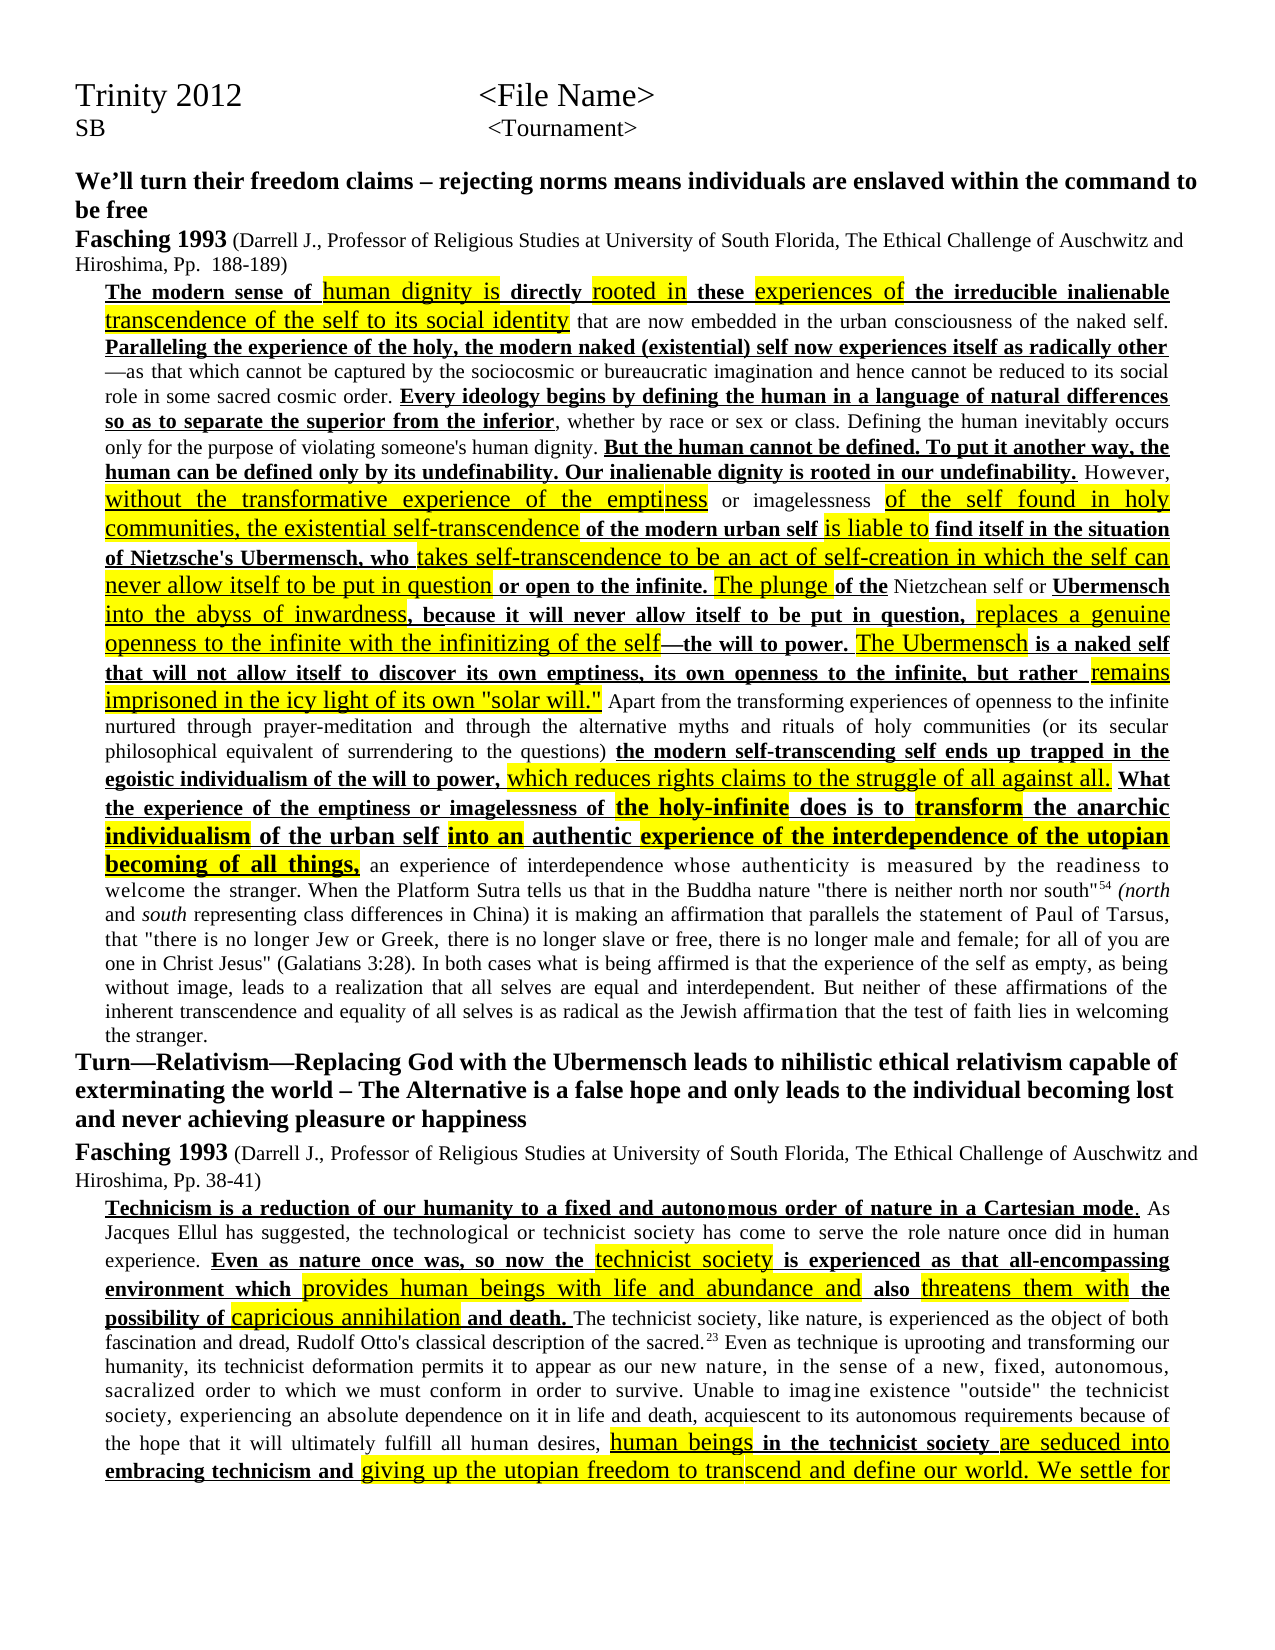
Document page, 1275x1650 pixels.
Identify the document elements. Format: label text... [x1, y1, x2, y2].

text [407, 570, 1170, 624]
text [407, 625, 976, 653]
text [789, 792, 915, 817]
text We’ll turn their freedom claims – rejecting norms means individuals are enslaved within the command to be free [75, 166, 1200, 224]
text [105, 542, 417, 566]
text Fasching 1993 (Darrell J., Professor of Religious Studies at University of South Florida, The Ethical Challenge of Auschwitz and Hiroshima, Pp. 188-189) [75, 224, 1200, 276]
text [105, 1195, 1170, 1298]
text Fasching 1993 (Darrell J., Professor of Religious Studies at University of South Florida, The Ethical Challenge of Auschwitz and Hiroshima, Pp. 38-41) [75, 1137, 1200, 1192]
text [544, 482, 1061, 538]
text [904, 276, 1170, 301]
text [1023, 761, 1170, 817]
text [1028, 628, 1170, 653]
text Turn—Relativism—Replacing God with the Ubermensch leads to nihilistic ethical relativism capable of exterminating the world – The Alternative is a false hope and only leads to the individual becoming lost and never achieving pleasure or happiness [75, 1047, 1200, 1133]
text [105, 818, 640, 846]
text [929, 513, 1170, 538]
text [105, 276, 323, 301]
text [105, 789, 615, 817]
text The modern sense of human dignity is directly rooted in these experiences of the irreducible inalienable transcendence of the self to its social identity that are now embedded in the urban consciousness of the naked self. Paralleling the experience of the holy, the modern naked (existential) self now experiences itself as radically other—as that which cannot be captured by the sociocosmic or bureaucratic imagination and hence cannot be reduced to its social role in some sacred cosmic order. Every ideology begins by defining the human in a language of natural differences so as to separate the superior from the inferior, whether by race or sex or class. Defining the human inevitably occurs only for the purpose of violating someone's human dignity. But the human cannot be defined. To put it another way, the human can be defined only by its undefinability. Our inalienable dignity is rooted in our undefinability. However, without the transformative experience of the emptiness or imagelessness of the self found in holy communities, the existential self-transcendence of the modern urban self is liable to find itself in the situation of Nietzsche's Ubermensch, who takes self-transcendence to be an act of self-creation in which the self can never allow itself to be put in question or open to the infinite. The plunge of the Nietzchean self or Ubermensch into the abyss of inwardness, because it will never allow itself to be put in question, replaces a genuine openness to the infinite with the infinitizing of the self—the will to power. The Ubermensch is a naked self that will not allow itself to discover its own emptiness, its own openness to the infinite, but rather remains imprisoned in the icy light of its own "solar will." Apart from the transforming experiences of openness to the infinite nurtured through prayer-meditation and through the alternative myths and rituals of holy communities (or its secular philosophical equivalent of surrendering to the questions) the modern self-transcending self ends up trapped in the egoistic individualism of the will to power, which reduces rights claims to the struggle of all against all. What the experience of the emptiness or imagelessness of the holy-infinite does is to transform the anarchic individualism of the urban self into an authentic experience of the interdependence of the utopian becoming of all things, an experience of interdependence whose authenticity is measured by the readiness to welcome the stranger. When the Platform Sutra tells us that in the Buddha nature "there is neither north nor south"54 (north and south representing class differences in China) it is making an affirmation that parallels the statement of Paul of Tarsus, that "there is no longer Jew or Greek, there is no longer slave or free, there is no longer male and female; for all of you are one in Christ Jesus" (Galatians 3:28). In both cases what is being affirmed is that the experience of the self as empty, as being without image, leads to a realization that all selves are equal and interdependent. But neither of these affirmations of the inherent transcendence and equality of all selves is as radical as the Jewish affirmation that the test of faith lies in welcoming the stranger. [105, 847, 1170, 1047]
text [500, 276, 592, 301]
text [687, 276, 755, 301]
